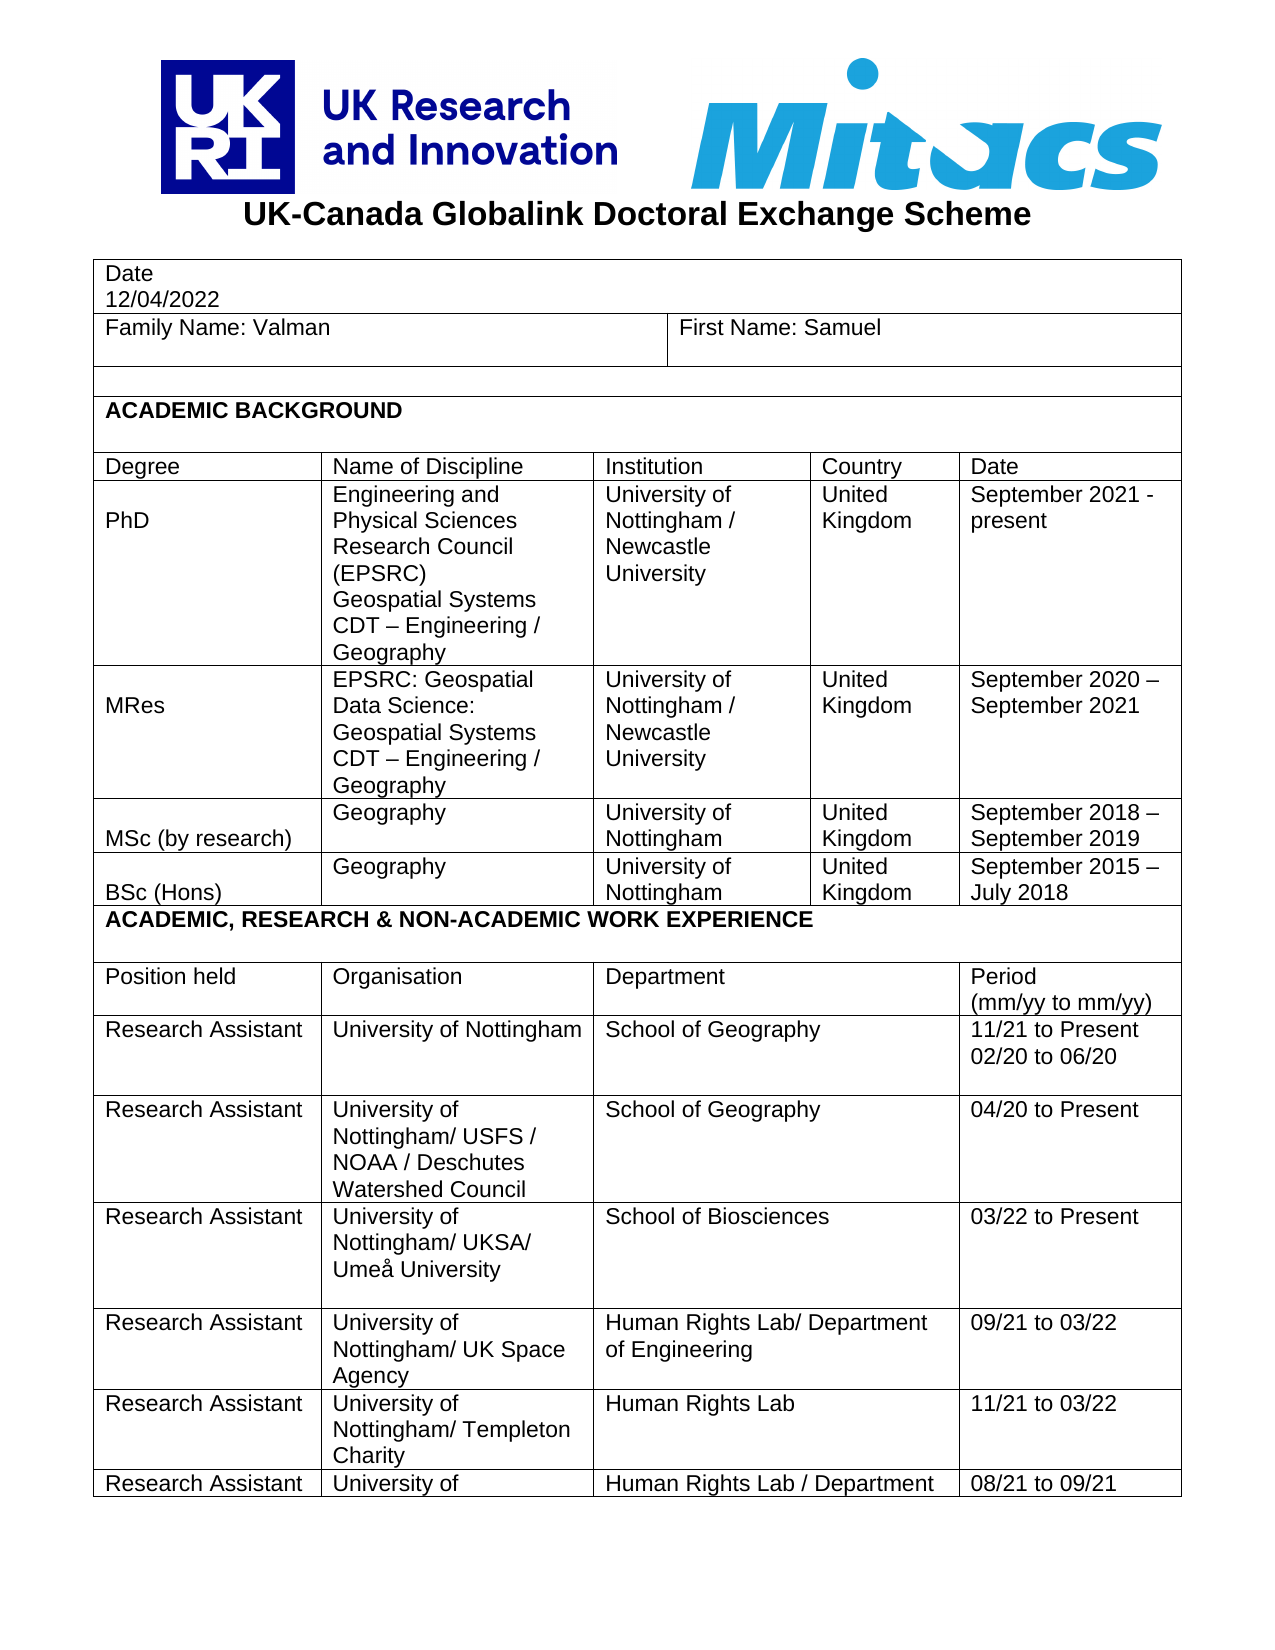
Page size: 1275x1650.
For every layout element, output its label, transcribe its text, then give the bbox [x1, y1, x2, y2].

table_cell Research Assistant [94, 1016, 321, 1095]
table_cell Research Assistant [94, 1203, 321, 1308]
table_cell United Kingdom [811, 481, 959, 665]
table_cell September 2015 – July 2018 [960, 853, 1181, 905]
table_cell University of Nottingham / Newcastle University [594, 481, 810, 665]
table_cell 03/22 to Present [960, 1203, 1181, 1308]
table_cell September 2020 – September 2021 [960, 666, 1181, 798]
table_cell School of Biosciences [594, 1203, 959, 1308]
table_cell Institution [594, 453, 810, 479]
table_cell Human Rights Lab/ Department of Engineering [594, 1309, 959, 1388]
table_cell Position held [94, 963, 321, 1015]
table_cell Organisation [322, 963, 593, 1015]
table_cell Name of Discipline [322, 453, 593, 479]
table_cell Human Rights Lab / Department of Engineering [594, 1470, 959, 1496]
table_cell Family Name: Valman [94, 314, 667, 366]
table_cell September 2021 - present [960, 481, 1181, 665]
table_cell Degree [94, 453, 321, 479]
table_cell University of Nottingham/ World Wildlife Fund [322, 1470, 593, 1496]
table_cell United Kingdom [811, 799, 959, 852]
table_cell University of Nottingham/ USFS / NOAA / Deschutes Watershed Council [322, 1096, 593, 1202]
table_cell ACADEMIC BACKGROUND [94, 397, 1181, 452]
table_cell University of Nottingham/ UKSA/ Umeå University [322, 1203, 593, 1308]
table_cell Country [811, 453, 959, 479]
table_cell Department [594, 963, 959, 1015]
table_cell Research Assistant [94, 1470, 321, 1496]
table_cell MRes [94, 666, 321, 798]
table_cell University of Nottingham [594, 799, 810, 852]
table_cell University of Nottingham/ UK Space Agency [322, 1309, 593, 1388]
table_cell 11/21 to 03/22 [960, 1390, 1181, 1468]
table_cell School of Geography [594, 1096, 959, 1202]
table_cell School of Geography [594, 1016, 959, 1095]
table_header Date 12/04/2022 [94, 260, 1181, 312]
table_cell Geography [322, 853, 593, 905]
table_cell Period (mm/yy to mm/yy) [960, 963, 1181, 1015]
table_cell 04/20 to Present [960, 1096, 1181, 1202]
table_cell Human Rights Lab [594, 1390, 959, 1468]
table_cell University of Nottingham / Newcastle University [594, 666, 810, 798]
table_cell MSc (by research) [94, 799, 321, 852]
table_cell University of Nottingham [594, 853, 810, 905]
table_cell Research Assistant [94, 1096, 321, 1202]
table_cell [94, 367, 1181, 396]
table_cell September 2018 – September 2019 [960, 799, 1181, 852]
table_cell 08/21 to 09/21 [960, 1470, 1181, 1496]
picture [691, 58, 1162, 190]
table_cell EPSRC: Geospatial Data Science: Geospatial Systems CDT – Engineering / Geography [322, 666, 593, 798]
table_cell University of Nottingham [322, 1016, 593, 1095]
table_cell PhD [94, 481, 321, 665]
table_cell First Name: Samuel [668, 314, 1181, 366]
table_cell BSc (Hons) [94, 853, 321, 905]
text UK-Canada Globalink Doctoral Exchange Scheme [150, 150, 1125, 232]
table_cell Research Assistant [94, 1390, 321, 1468]
table_cell ACADEMIC, RESEARCH & NON-ACADEMIC WORK EXPERIENCE [94, 906, 1181, 962]
table_cell United Kingdom [811, 853, 959, 905]
table_cell United Kingdom [811, 666, 959, 798]
table_cell Engineering and Physical Sciences Research Council (EPSRC) Geospatial Systems CDT – Engineering / Geography [322, 481, 593, 665]
table_cell Date [960, 453, 1181, 479]
table_cell Research Assistant [94, 1309, 321, 1388]
table_cell 11/21 to Present 02/20 to 06/20 [960, 1016, 1181, 1095]
table_cell Geography [322, 799, 593, 852]
table_cell 09/21 to 03/22 [960, 1309, 1181, 1388]
table_cell University of Nottingham/ Templeton Charity [322, 1390, 593, 1468]
